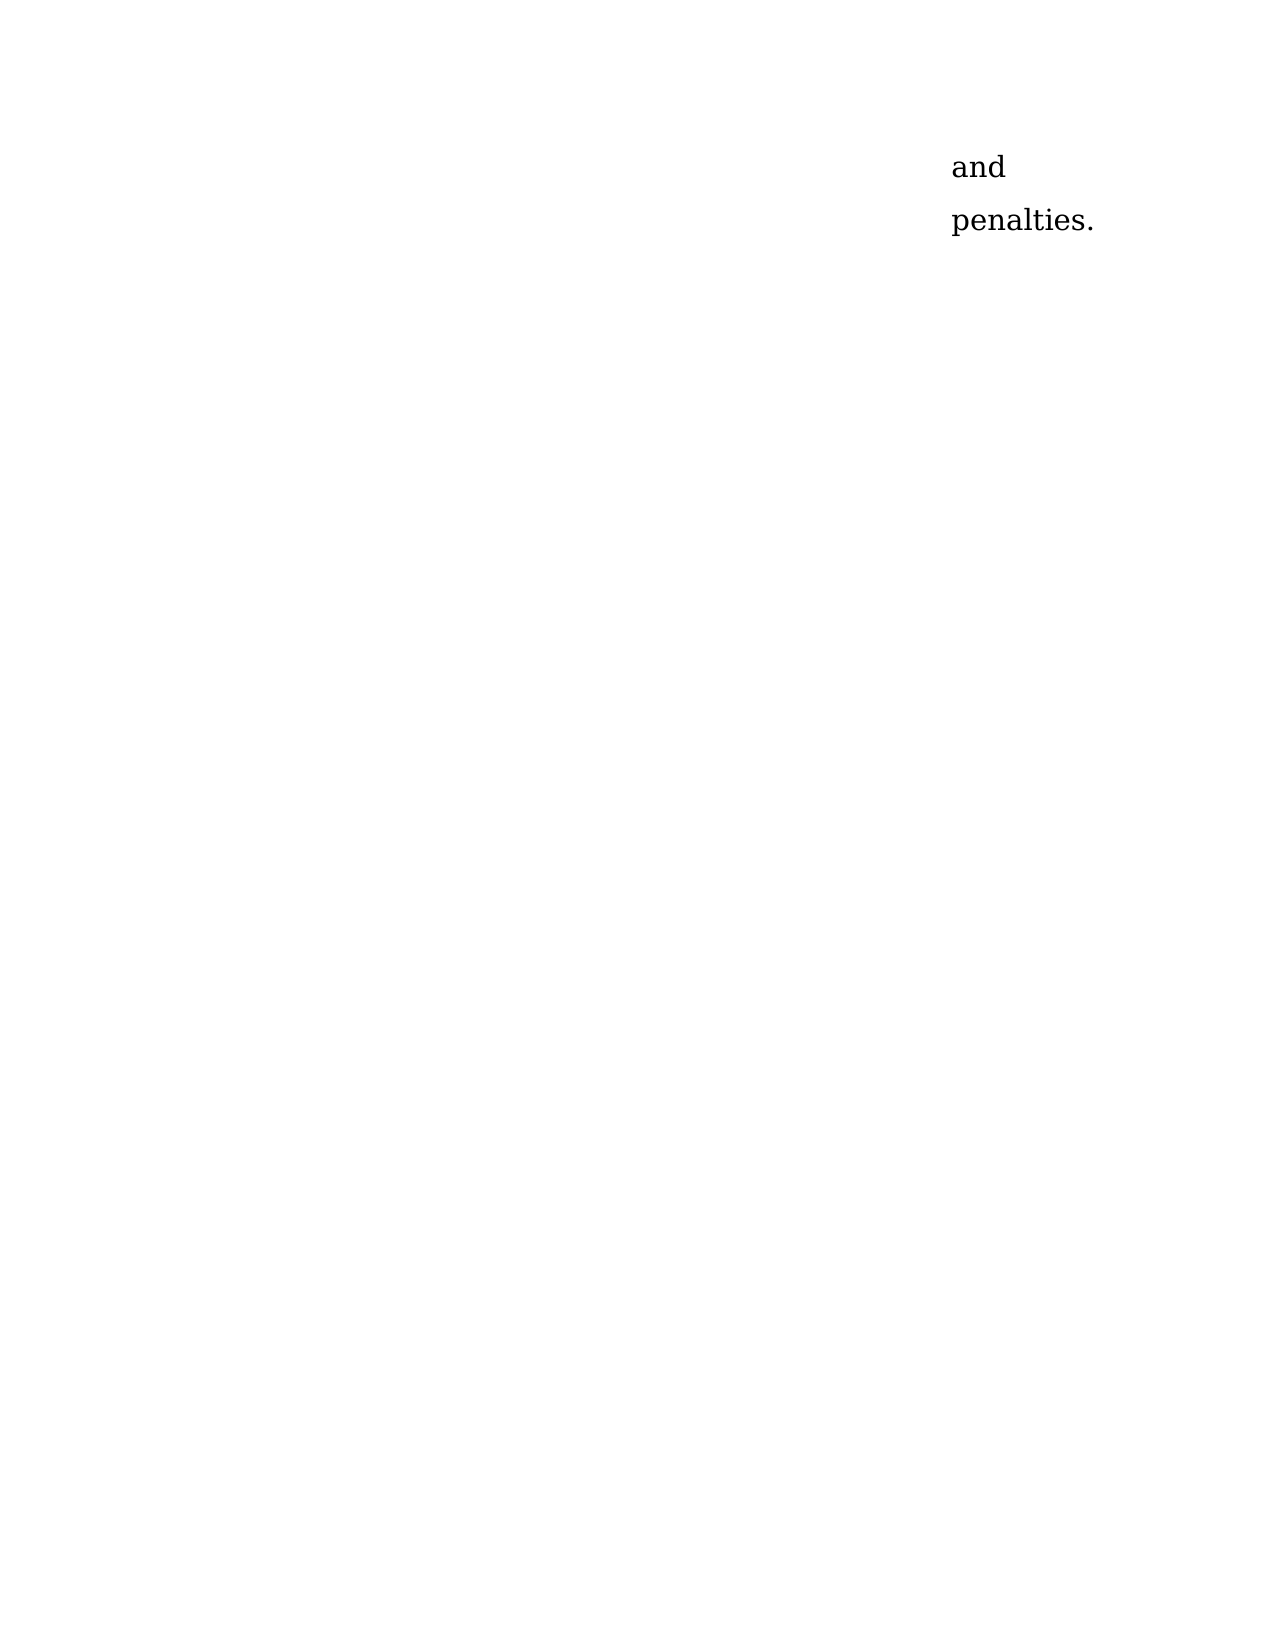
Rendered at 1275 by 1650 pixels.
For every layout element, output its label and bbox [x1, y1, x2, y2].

text [932, 149, 1096, 236]
